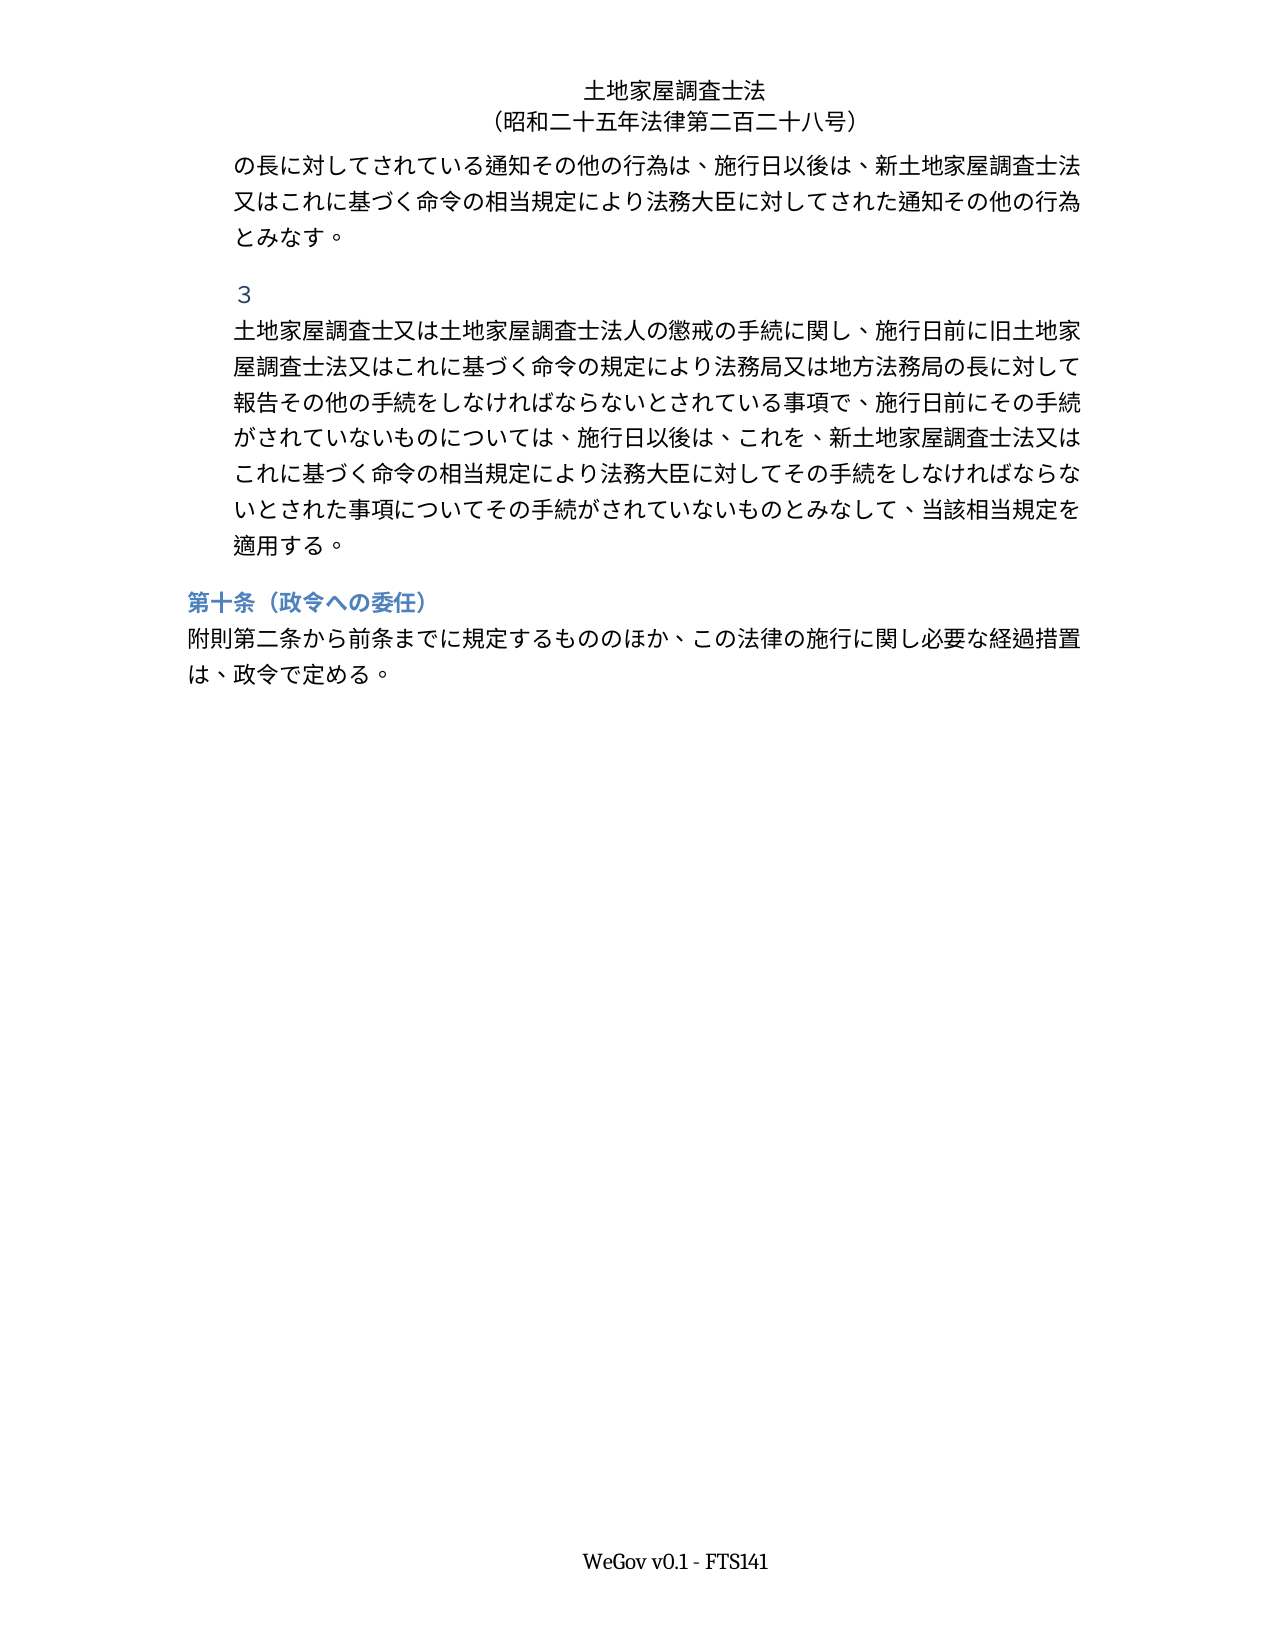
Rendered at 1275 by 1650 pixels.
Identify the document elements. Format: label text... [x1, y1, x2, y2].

text 土地家屋調査士又は土地家屋調査士法人の懲戒の手続に関し、施行日前に旧土地家屋調査士法又はこれに基づく命令の規定により法務局又は地方法務局の長に対して報告その他の手続をしなければならないとされている事項で、施行日前にその手続がされていないものについては、施行日以後は、これを、新土地家屋調査士法又はこれに基づく命令の相当規定により法務大臣に対してその手続をしなければならないとされた事項についてその手続がされていないものとみなして、当該相当規定を適用する。 [233, 314, 1087, 561]
subtitle ３ [233, 279, 1087, 310]
subtitle 第十条（政令への委任） [187, 587, 1087, 618]
text 附則第二条から前条までに規定するもののほか、この法律の施行に関し必要な経過措置は、政令で定める。 [187, 623, 1087, 690]
